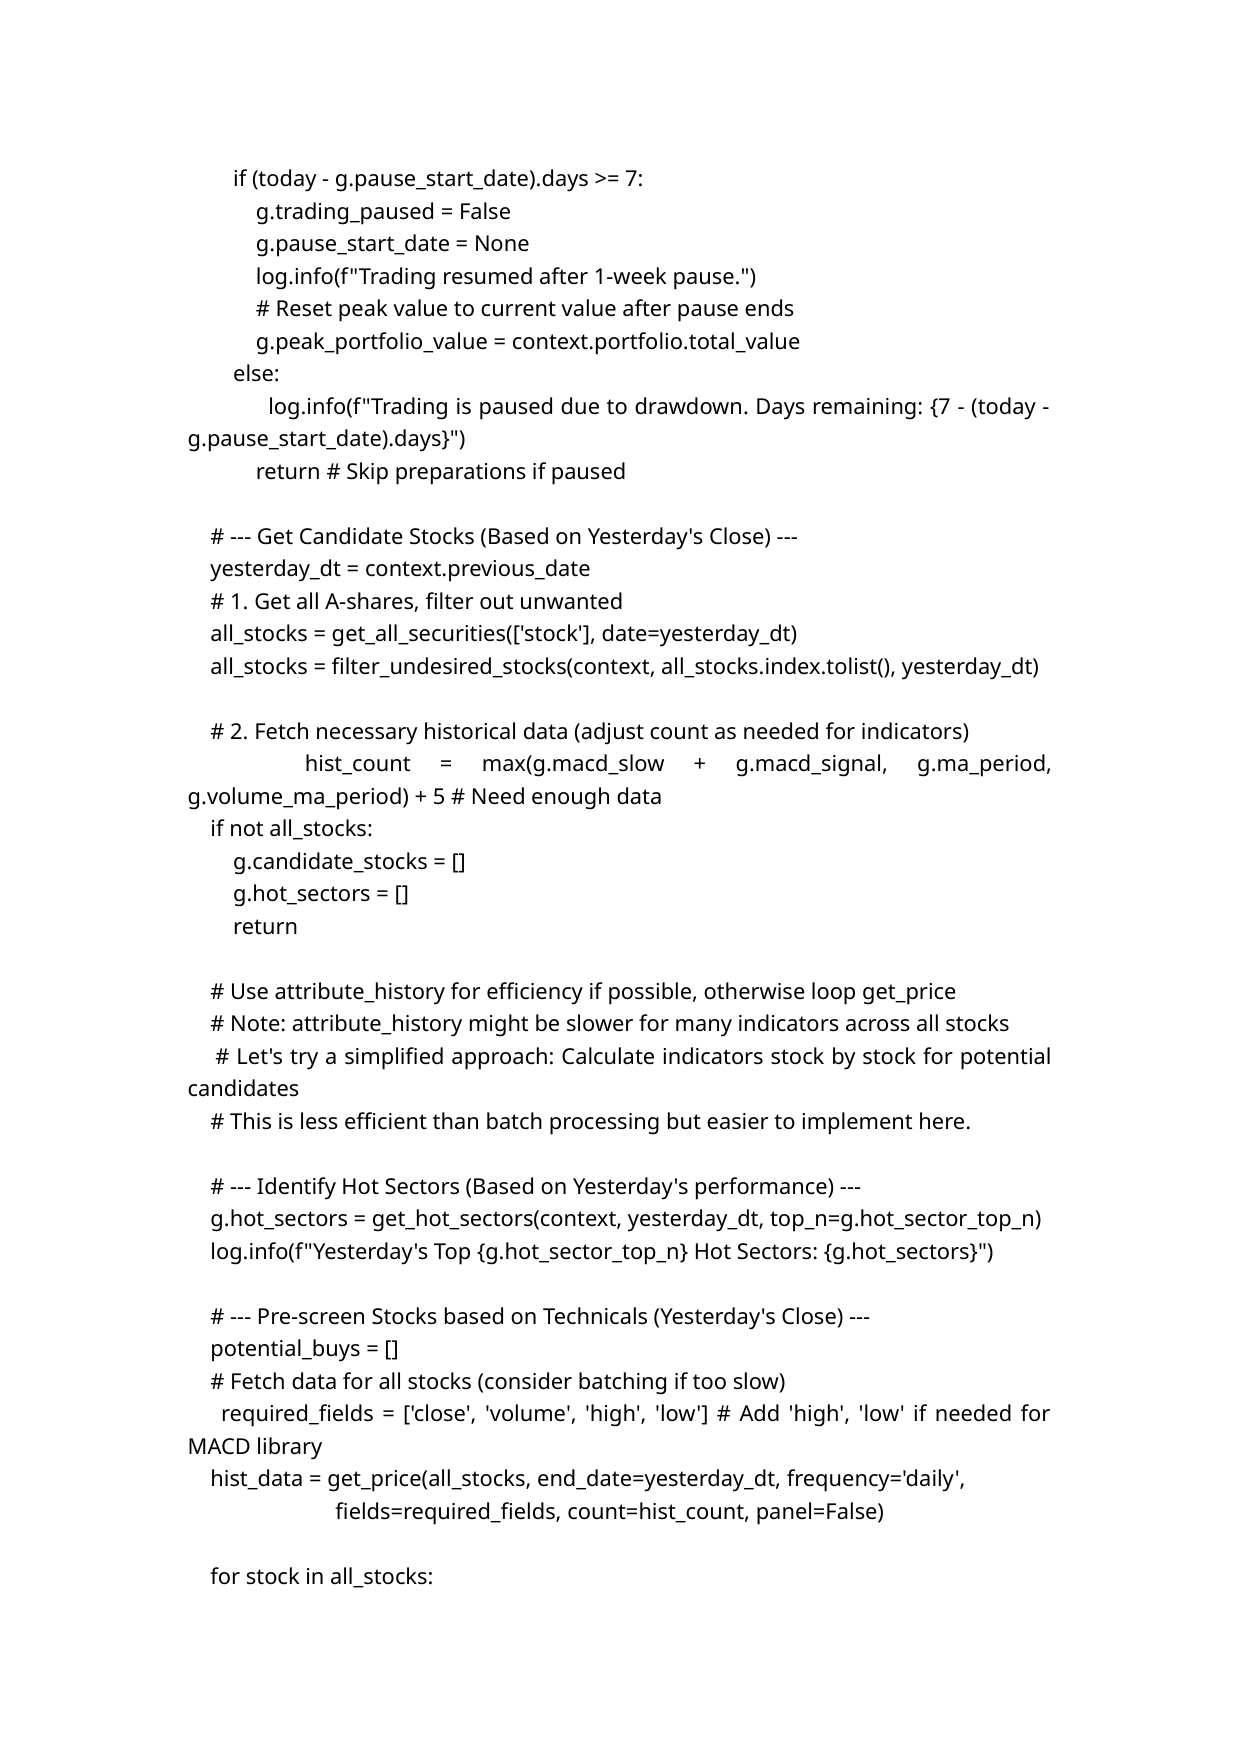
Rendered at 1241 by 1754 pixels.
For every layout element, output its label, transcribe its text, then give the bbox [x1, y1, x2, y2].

text # --- Get Candidate Stocks (Based on Yesterday's Close) --- [187, 519, 1053, 552]
text # Reset peak value to current value after pause ends [187, 292, 1053, 324]
text # 1. Get all A-shares, filter out unwanted [187, 584, 1053, 617]
text for stock in all_stocks: [187, 1559, 1053, 1592]
text # --- Pre-screen Stocks based on Technicals (Yesterday's Close) --- [187, 1299, 1053, 1332]
text log.info(f"Yesterday's Top {g.hot_sector_top_n} Hot Sectors: {g.hot_sectors}") [187, 1234, 1053, 1267]
text return # Skip preparations if paused [187, 454, 1053, 487]
text fields=required_fields, count=hist_count, panel=False) [187, 1494, 1053, 1527]
text return [187, 909, 1053, 942]
text g.peak_portfolio_value = context.portfolio.total_value [187, 324, 1053, 357]
text g.trading_paused = False [187, 194, 1053, 227]
text all_stocks = filter_undesired_stocks(context, all_stocks.index.tolist(), yesterday_dt) [187, 649, 1053, 682]
text all_stocks = get_all_securities(['stock'], date=yesterday_dt) [187, 617, 1053, 649]
text # --- Identify Hot Sectors (Based on Yesterday's performance) --- [187, 1169, 1053, 1202]
text # This is less efficient than batch processing but easier to implement here. [187, 1104, 1053, 1137]
text # 2. Fetch necessary historical data (adjust count as needed for indicators) [187, 714, 1053, 747]
text # Use attribute_history for efficiency if possible, otherwise loop get_price [187, 974, 1053, 1007]
text yesterday_dt = context.previous_date [187, 552, 1053, 584]
text potential_buys = [] [187, 1332, 1053, 1364]
text log.info(f"Trading resumed after 1-week pause.") [187, 259, 1053, 292]
text g.candidate_stocks = [] [187, 844, 1053, 877]
text hist_data = get_price(all_stocks, end_date=yesterday_dt, frequency='daily', [187, 1462, 1053, 1494]
text if (today - g.pause_start_date).days >= 7: [187, 162, 1053, 194]
text g.hot_sectors = get_hot_sectors(context, yesterday_dt, top_n=g.hot_sector_top_n) [187, 1202, 1053, 1234]
text # Note: attribute_history might be slower for many indicators across all stocks [187, 1007, 1053, 1039]
text g.hot_sectors = [] [187, 877, 1053, 909]
text # Fetch data for all stocks (consider batching if too slow) [187, 1364, 1053, 1397]
text if not all_stocks: [187, 812, 1053, 844]
text # Let's try a simplified approach: Calculate indicators stock by stock for potential candidates [187, 1039, 1053, 1104]
text g.pause_start_date = None [187, 227, 1053, 259]
text required_fields = ['close', 'volume', 'high', 'low'] # Add 'high', 'low' if needed for MACD library [187, 1397, 1053, 1462]
text hist_count = max(g.macd_slow + g.macd_signal, g.ma_period, g.volume_ma_period) + 5 # Need enough data [187, 747, 1053, 812]
text else: [187, 357, 1053, 389]
text log.info(f"Trading is paused due to drawdown. Days remaining: {7 - (today - g.pause_start_date).days}") [187, 389, 1053, 454]
